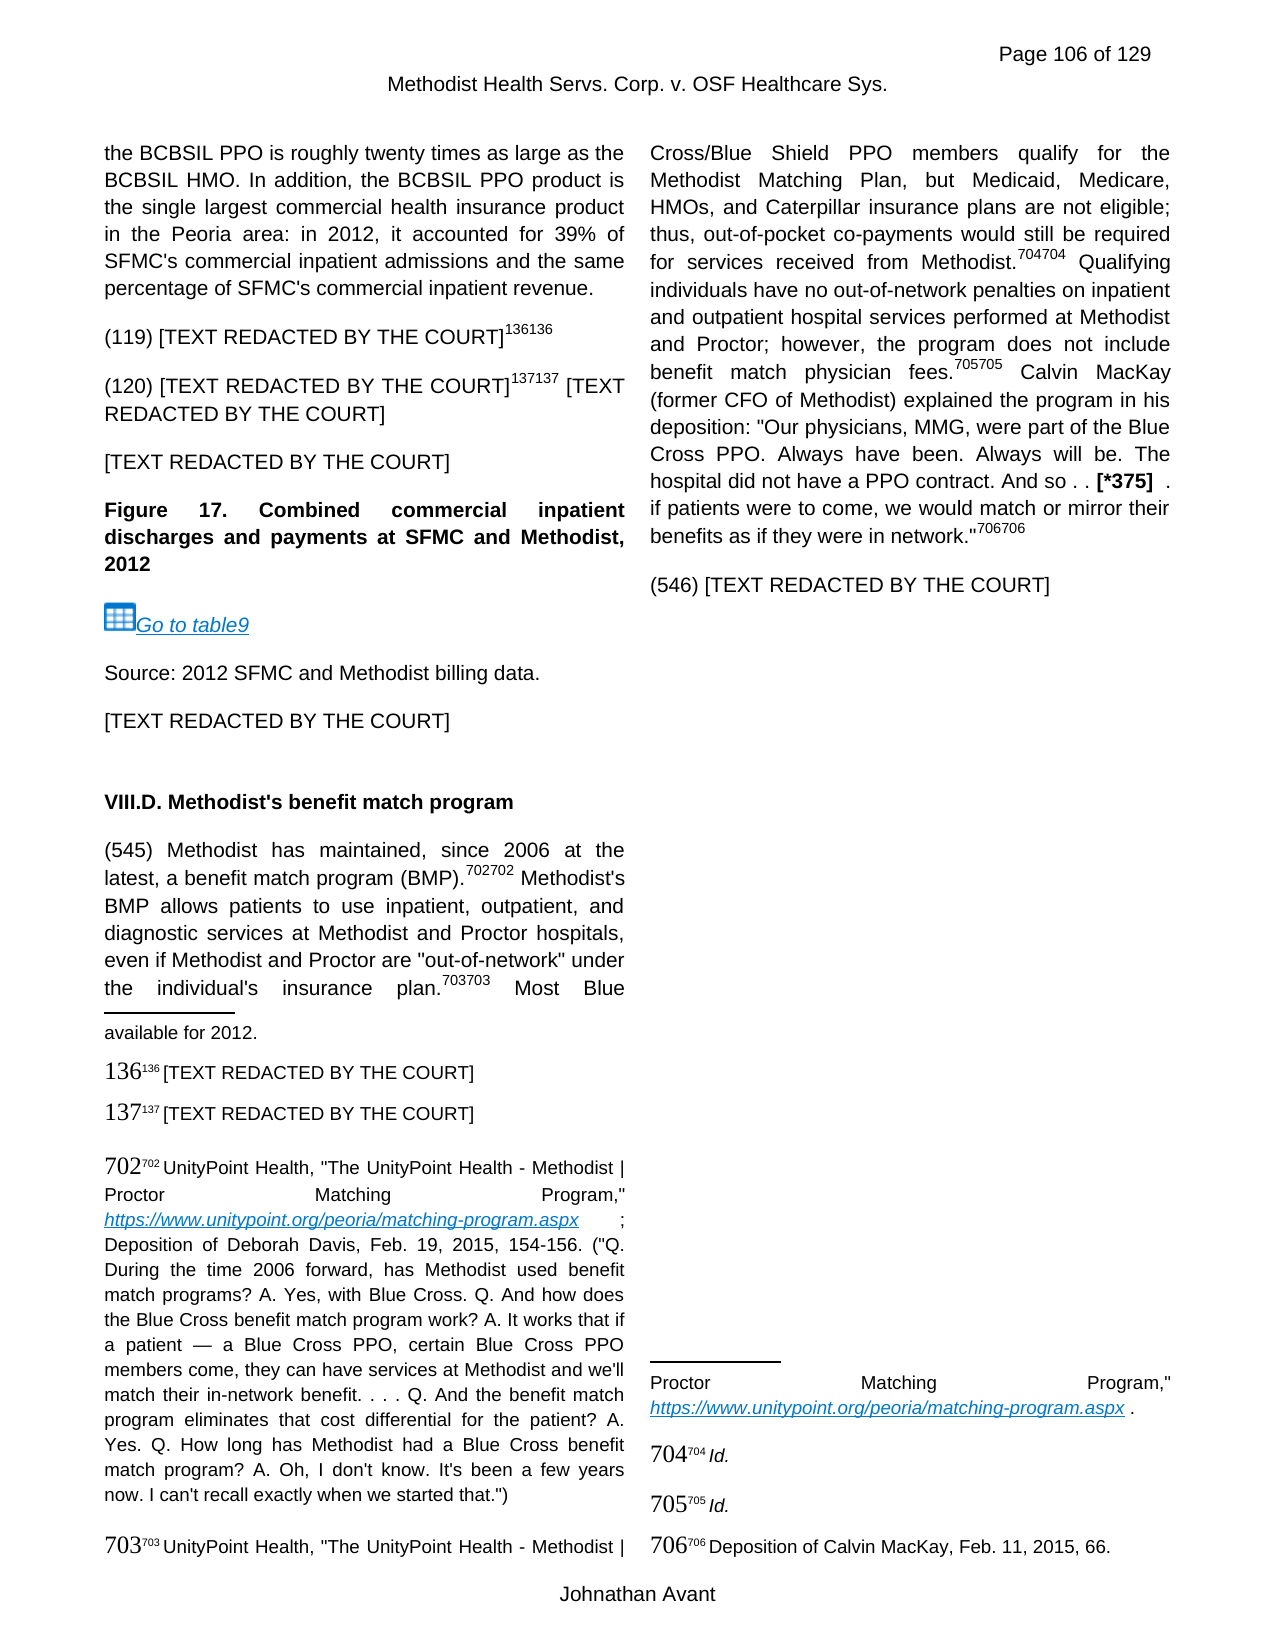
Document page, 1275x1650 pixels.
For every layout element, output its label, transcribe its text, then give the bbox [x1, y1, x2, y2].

text [TEXT REDACTED BY THE COURT] [104, 447, 625, 474]
text (545) Methodist has maintained, since 2006 at the latest, a benefit match program (BMP).702 Methodist's BMP allows patients to use inpatient, outpatient, and diagnostic services at Methodist and Proctor hospitals, even if Methodist and Proctor are "out-of-network" under the individual's insurance plan.703 Most Blue Cross/Blue Shield PPO members qualify for the Methodist Matching Plan, but Medicaid, Medicare, HMOs, and Caterpillar insurance plans are not eligible; thus, out-of-pocket co-payments would still be required for services received from Methodist.704 Qualifying individuals have no out-of-network penalties on inpatient and outpatient hospital services performed at Methodist and Proctor; however, the program does not include benefit match physician fees.705 Calvin MacKay (former CFO of Methodist) explained the program in his deposition: "Our physicians, MMG, were part of the Blue Cross PPO. Always have been. Always will be. The hospital did not have a PPO contract. And so . . [*375] . if patients were to come, we would match or mirror their benefits as if they were in network."706 [104, 834, 625, 1000]
text (545) Methodist has maintained, since 2006 at the latest, a benefit match program (BMP).702 Methodist's BMP allows patients to use inpatient, outpatient, and diagnostic services at Methodist and Proctor hospitals, even if Methodist and Proctor are "out-of-network" under the individual's insurance plan.703 Most Blue Cross/Blue Shield PPO members qualify for the Methodist Matching Plan, but Medicaid, Medicare, HMOs, and Caterpillar insurance plans are not eligible; thus, out-of-pocket co-payments would still be required for services received from Methodist.704 Qualifying individuals have no out-of-network penalties on inpatient and outpatient hospital services performed at Methodist and Proctor; however, the program does not include benefit match physician fees.705 Calvin MacKay (former CFO of Methodist) explained the program in his deposition: "Our physicians, MMG, were part of the Blue Cross PPO. Always have been. Always will be. The hospital did not have a PPO contract. And so . . [*375] . if patients were to come, we would match or mirror their benefits as if they were in network."706 [650, 137, 1171, 549]
text VIII.D. Methodist's benefit match program [104, 758, 625, 814]
text (119) [TEXT REDACTED BY THE COURT]136 [104, 321, 625, 349]
text (120) [TEXT REDACTED BY THE COURT]137 [TEXT REDACTED BY THE COURT] [104, 370, 625, 426]
text Figure 17. Combined commercial inpatient discharges and payments at SFMC and Methodist, 2012 [104, 495, 625, 576]
text Source: 2012 SFMC and Methodist billing data. [104, 658, 625, 685]
text [TEXT REDACTED BY THE COURT] [104, 706, 625, 733]
text Go to table9 [104, 601, 625, 637]
picture [104, 601, 136, 633]
text (546) [TEXT REDACTED BY THE COURT] [650, 569, 1171, 597]
